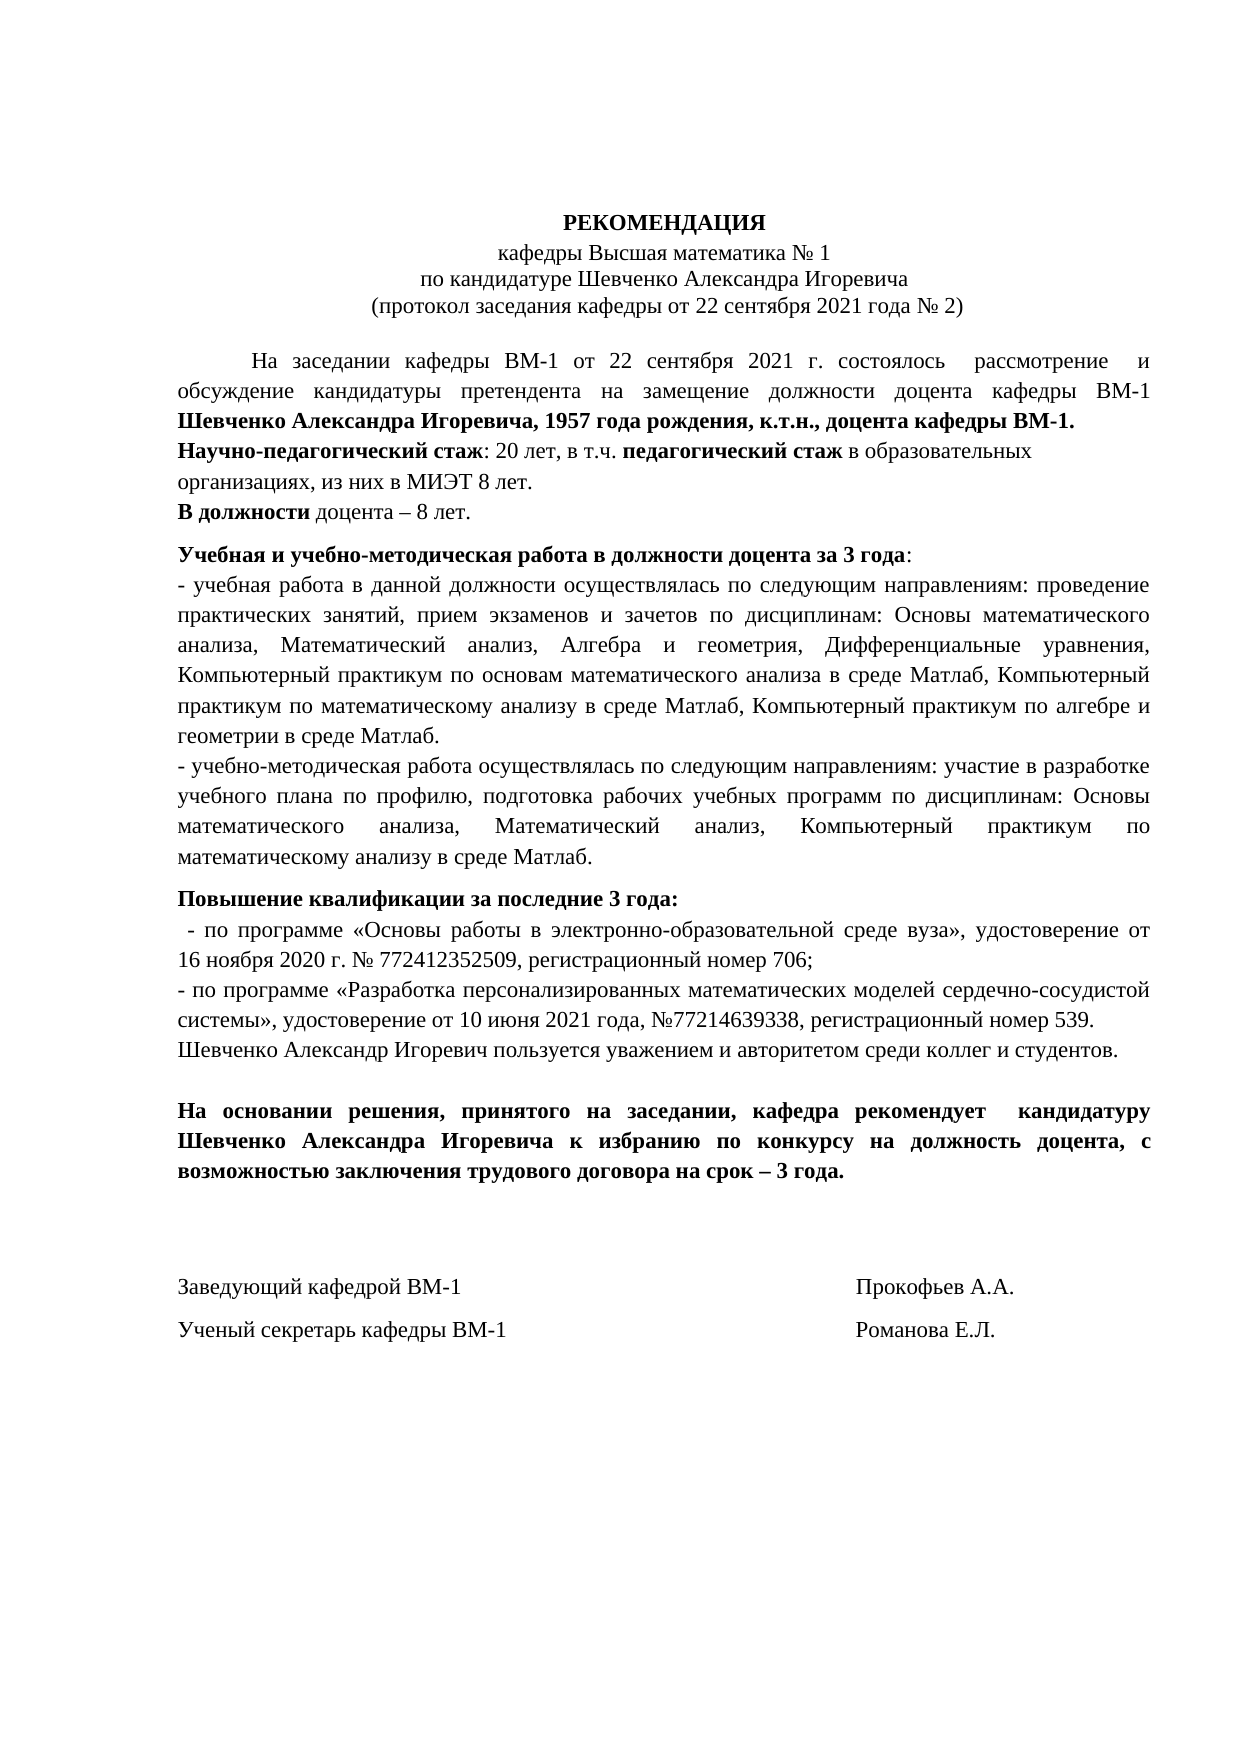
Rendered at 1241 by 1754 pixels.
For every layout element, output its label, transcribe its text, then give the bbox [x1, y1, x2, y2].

text (протокол заседания кафедры от 22 сентября 2021 года № 2) [917, 292, 1152, 318]
text Заведующий кафедрой ВМ-1 Прокофьев А.А. [177, 1273, 1152, 1299]
text - по программе «Разработка персонализированных математических моделей сердечно-сосудистой системы», удостоверение от 10 июня 2021 года, №77214639338, регистрационный номер 539. [177, 976, 1152, 1033]
text На основании решения, принятого на заседании, кафедра рекомендует кандидатуру Шевченко Александра Игоревича к избранию по конкурсу на должность доцента, с возможностью заключения трудового договора на срок – 3 года. [177, 1097, 1152, 1184]
text В должности доцента – 8 лет. [177, 498, 1152, 524]
text Повышение квалификации за последние 3 года: [177, 885, 1152, 912]
text РЕКОМЕНДАЦИЯ [177, 209, 1152, 235]
text На заседании кафедры ВМ-1 от 22 сентября 2021 г. состоялось рассмотрение и обсуждение кандидатуры претендента на замещение должности доцента кафедры ВМ-1 Шевченко Александра Игоревича, 1957 года рождения, к.т.н., доцента кафедры ВМ-1. [177, 347, 1152, 434]
text Ученый секретарь кафедры ВМ-1 Романова Е.Л. [177, 1316, 1152, 1342]
text - учебная работа в данной должности осуществлялась по следующим направлениям: проведение практических занятий, прием экзаменов и зачетов по дисциплинам: Основы математического анализа, Математический анализ, Алгебра и геометрия, Дифференциальные уравнения, Компьютерный практикум по основам математического анализа в среде Матлаб, Компьютерный практикум по математическому анализу в среде Матлаб, Компьютерный практикум по алгебре и геометрии в среде Матлаб. [177, 571, 1152, 748]
text Учебная и учебно-методическая работа в должности доцента за 3 года: [177, 541, 1152, 567]
text (протокол заседания кафедры от 22 сентября 2021 года № 2) [177, 292, 695, 318]
text Шевченко Александр Игоревич пользуется уважением и авторитетом среди коллег и студентов. [177, 1036, 1152, 1063]
text - по программе «Основы работы в электронно-образовательной среде вуза», удостоверение от 16 ноября 2020 г. № 772412352509, регистрационный номер 706; [177, 916, 1152, 972]
text по кандидатуре Шевченко Александра Игоревича [177, 265, 1152, 292]
text - учебно-методическая работа осуществлялась по следующим направлениям: участие в разработке учебного плана по профилю, подготовка рабочих учебных программ по дисциплинам: Основы математического анализа, Математический анализ, Компьютерный практикум по математическому анализу в среде Матлаб. [177, 752, 1152, 869]
text кафедры Высшая математика № 1 [177, 239, 1152, 265]
text Научно-педагогический стаж: 20 лет, в т.ч. педагогический стаж в образовательных организациях, из них в МИЭТ 8 лет. [177, 437, 1152, 494]
